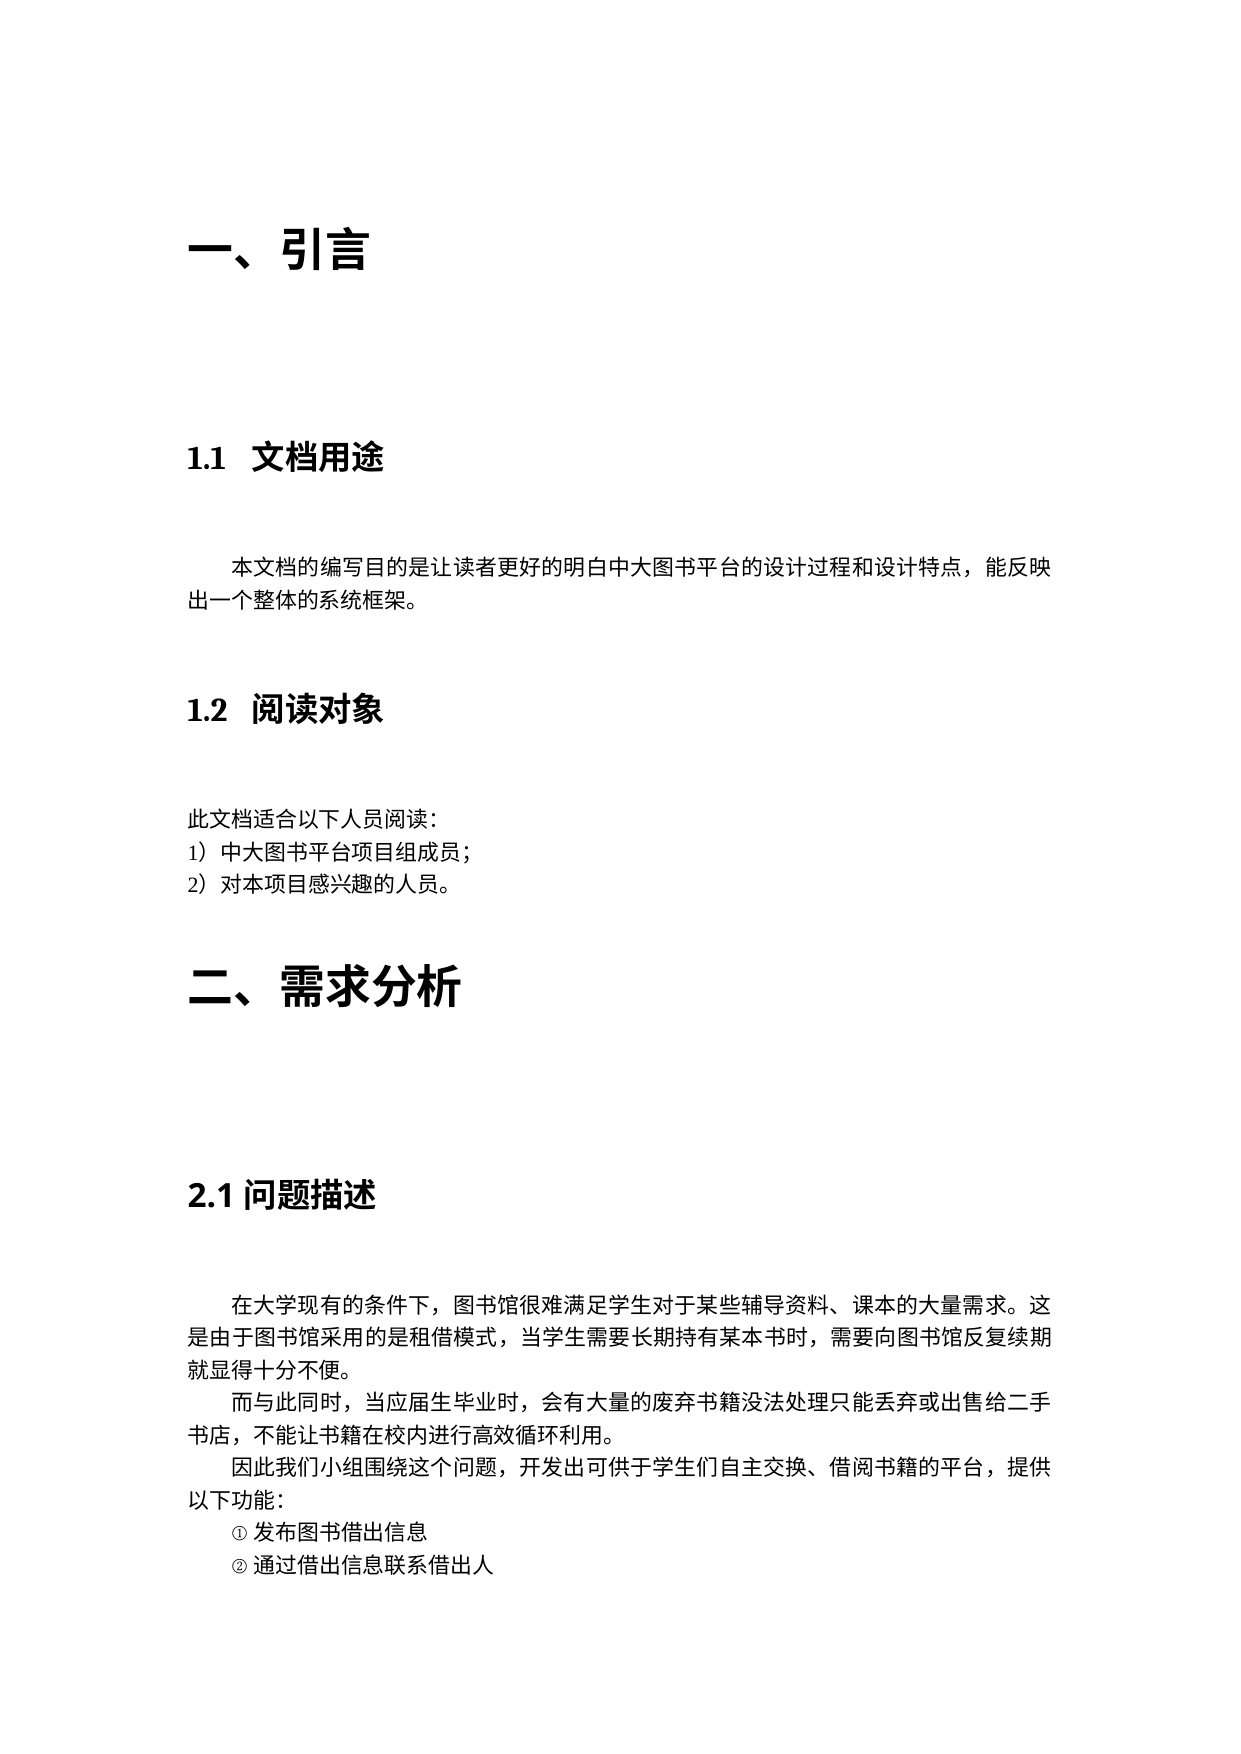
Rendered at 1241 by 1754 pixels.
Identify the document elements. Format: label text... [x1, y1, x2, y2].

subtitle 阅读对象 [187, 674, 1053, 739]
subtitle 二、需求分析 [187, 935, 1053, 1032]
subtitle 引言 [187, 197, 1053, 295]
text 1）中大图书平台项目组成员； [187, 834, 1053, 867]
text 而与此同时，当应届生毕业时，会有大量的废弃书籍没法处理只能丢弃或出售给二手书店，不能让书籍在校内进行高效循环利用。 [187, 1385, 1053, 1450]
list 通过借出信息联系借出人 [187, 1547, 1053, 1580]
list 发布图书借出信息 [187, 1515, 1053, 1547]
text 2）对本项目感兴趣的人员。 [187, 867, 1053, 899]
text 本文档的编写目的是让读者更好的明白中大图书平台的设计过程和设计特点，能反映出一个整体的系统框架。 [187, 550, 1053, 615]
subtitle 文档用途 [187, 423, 1053, 488]
text 因此我们小组围绕这个问题，开发出可供于学生们自主交换、借阅书籍的平台，提供以下功能： [187, 1450, 1053, 1515]
text 在大学现有的条件下，图书馆很难满足学生对于某些辅导资料、课本的大量需求。这是由于图书馆采用的是租借模式，当学生需要长期持有某本书时，需要向图书馆反复续期就显得十分不便。 [187, 1287, 1053, 1385]
subtitle 2.1 问题描述 [187, 1160, 1053, 1225]
text 此文档适合以下人员阅读： [187, 802, 1053, 834]
